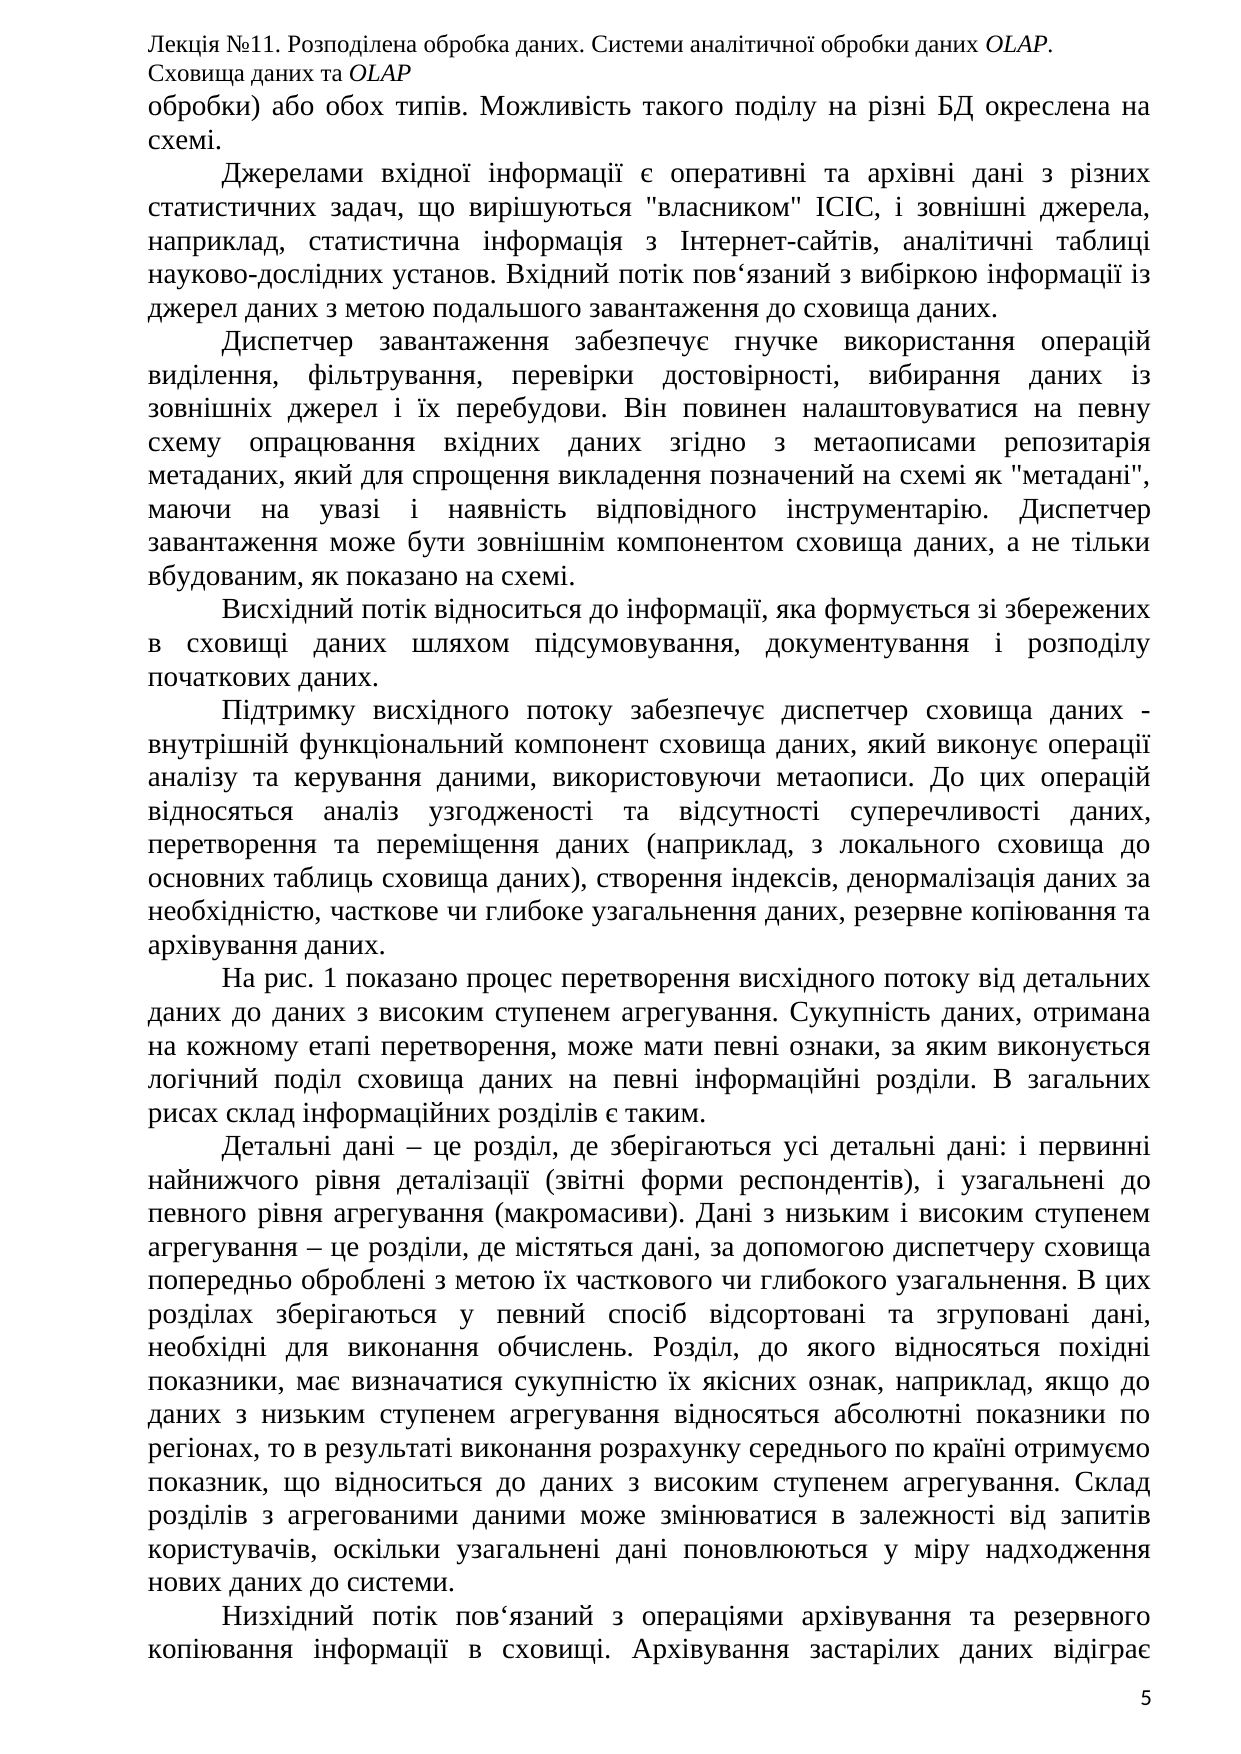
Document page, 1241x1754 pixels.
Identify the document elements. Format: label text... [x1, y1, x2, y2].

text Детальні дані – це розділ, де зберігаються усі детальні дані: і первинні найнижчого рівня деталізації (звітні форми респондентів), і узагальнені до певного рівня агрегування (макромасиви). Дані з низьким і високим ступенем агрегування – це розділи, де містяться дані, за допомогою диспетчеру сховища попередньо оброблені з метою їх часткового чи глибокого узагальнення. В цих розділах зберігаються у певний спосіб відсортовані та згруповані дані, необхідні для виконання обчислень. Розділ, до якого відносяться похідні показники, має визначатися сукупністю їх якісних ознак, наприклад, якщо до даних з низьким ступенем агрегування відносяться абсолютні показники по регіонах, то в результаті виконання розрахунку середнього по країні отримуємо показник, що відноситься до даних з високим ступенем агрегування. Склад розділів з агрегованими даними може змінюватися в залежності від запитів користувачів, оскільки узагальнені дані поновлюються у міру надходження нових даних до системи. [148, 1128, 1152, 1598]
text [148, 88, 1152, 156]
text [148, 1598, 1152, 1665]
text Диспетчер завантаження забезпечує гнучке використання операцій виділення, фільтрування, перевірки достовірності, вибирання даних із зовнішніх джерел і їх перебудови. Він повинен налаштовуватися на певну схему опрацювання вхідних даних згідно з метаописами репозитарія метаданих, який для спрощення викладення позначений на схемі як "метадані", маючи на увазі і наявність відповідного інструментарію. Диспетчер завантаження може бути зовнішнім компонентом сховища даних, а не тільки вбудованим, як показано на схемі. [148, 323, 1152, 592]
text На рис. 1 показано процес перетворення висхідного потоку від детальних даних до даних з високим ступенем агрегування. Сукупність даних, отримана на кожному етапі перетворення, може мати певні ознаки, за яким виконується логічний поділ сховища даних на певні інформаційні розділи. В загальних рисах склад інформаційних розділів є таким. [148, 961, 1152, 1128]
text Підтримку висхідного потоку забезпечує диспетчер сховища даних - внутрішній функціональний компонент сховища даних, який виконує операції аналізу та керування даними, використовуючи метаописи. До цих операцій відносяться аналіз узгодженості та відсутності суперечливості даних, перетворення та переміщення даних (наприклад, з локального сховища до основних таблиць сховища даних), створення індексів, денормалізація даних за необхідністю, часткове чи глибоке узагальнення даних, резервне копіювання та архівування даних. [148, 692, 1152, 961]
text Висхідний потік відноситься до інформації, яка формується зі збережених в сховищі даних шляхом підсумовування, документування і розподілу початкових даних. [148, 592, 1152, 692]
text Джерелами вхідної інформації є оперативні та архівні дані з різних статистичних задач, що вирішуються "власником" ІСІС, і зовнішні джерела, наприклад, статистична інформація з Інтернет-сайтів, аналітичні таблиці науково-дослідних установ. Вхідний потік пов‘язаний з вибіркою інформації із джерел даних з метою подальшого завантаження до сховища даних. [148, 156, 1152, 323]
